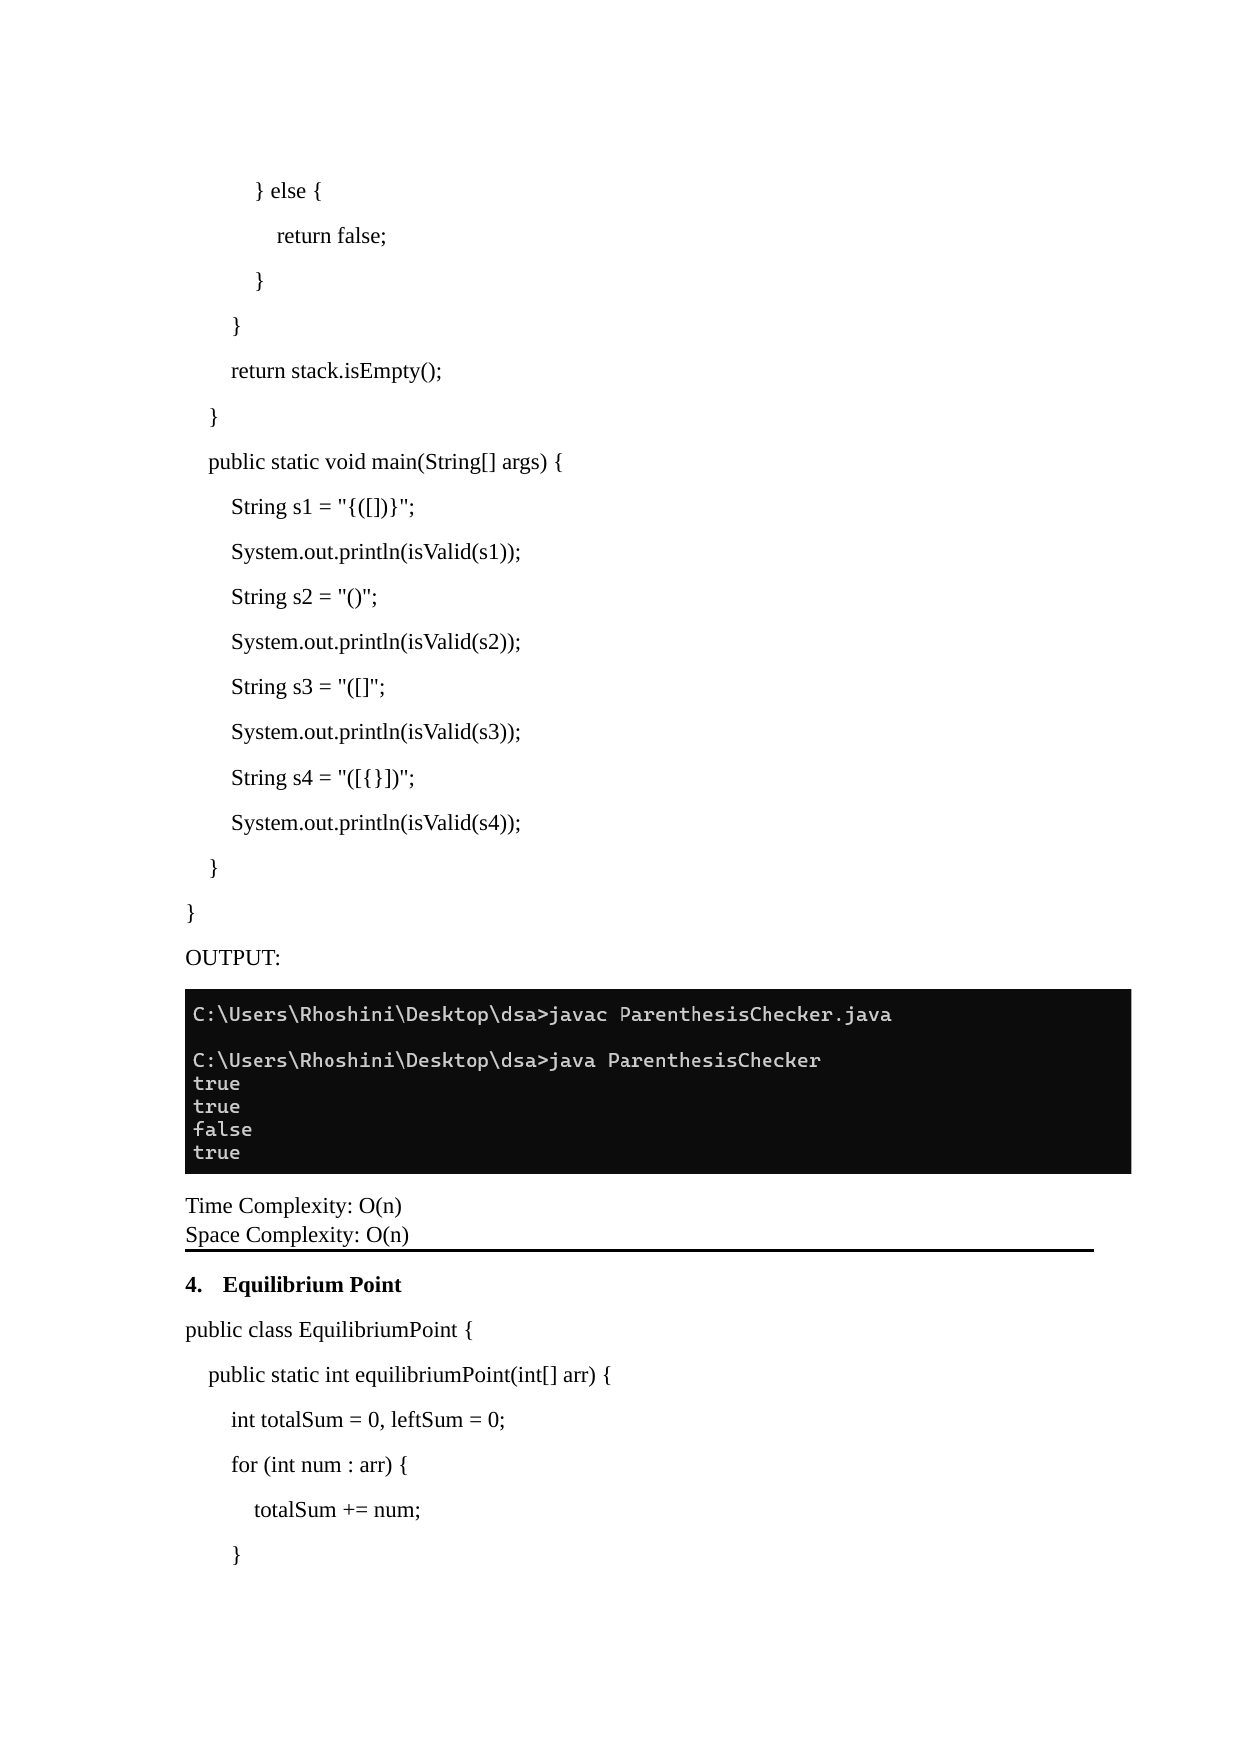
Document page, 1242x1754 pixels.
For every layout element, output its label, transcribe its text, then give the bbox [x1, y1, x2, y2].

text Time Complexity: O(n) Space Complexity: O(n) [185, 1192, 1094, 1249]
text public static void main(String[] args) { [185, 448, 1094, 474]
text } else { [185, 177, 1094, 203]
text System.out.println(isValid(s2)); [185, 628, 1094, 654]
text int totalSum = 0, leftSum = 0; [185, 1406, 1094, 1433]
text String s3 = "([]"; [185, 673, 1094, 700]
text return stack.isEmpty(); [185, 358, 1094, 384]
text OUTPUT: [185, 944, 1094, 970]
text } [185, 854, 1094, 880]
text public class EquilibriumPoint { [185, 1316, 1094, 1342]
list Equilibrium Point [185, 1271, 1094, 1297]
text } [185, 899, 1094, 925]
text String s2 = "()"; [185, 583, 1094, 609]
text String s1 = "{([])}"; [185, 493, 1094, 519]
text System.out.println(isValid(s1)); [185, 538, 1094, 564]
text } [185, 267, 1094, 294]
text } [185, 312, 1094, 339]
text String s4 = "([{}])"; [185, 763, 1094, 790]
text for (int num : arr) { [185, 1451, 1094, 1478]
text } [185, 1542, 1094, 1568]
text } [185, 403, 1094, 429]
text return false; [185, 222, 1094, 249]
text System.out.println(isValid(s4)); [185, 809, 1094, 835]
picture [185, 989, 1132, 1174]
text System.out.println(isValid(s3)); [185, 718, 1094, 745]
text totalSum += num; [185, 1496, 1094, 1523]
text public static int equilibriumPoint(int[] arr) { [185, 1361, 1094, 1387]
